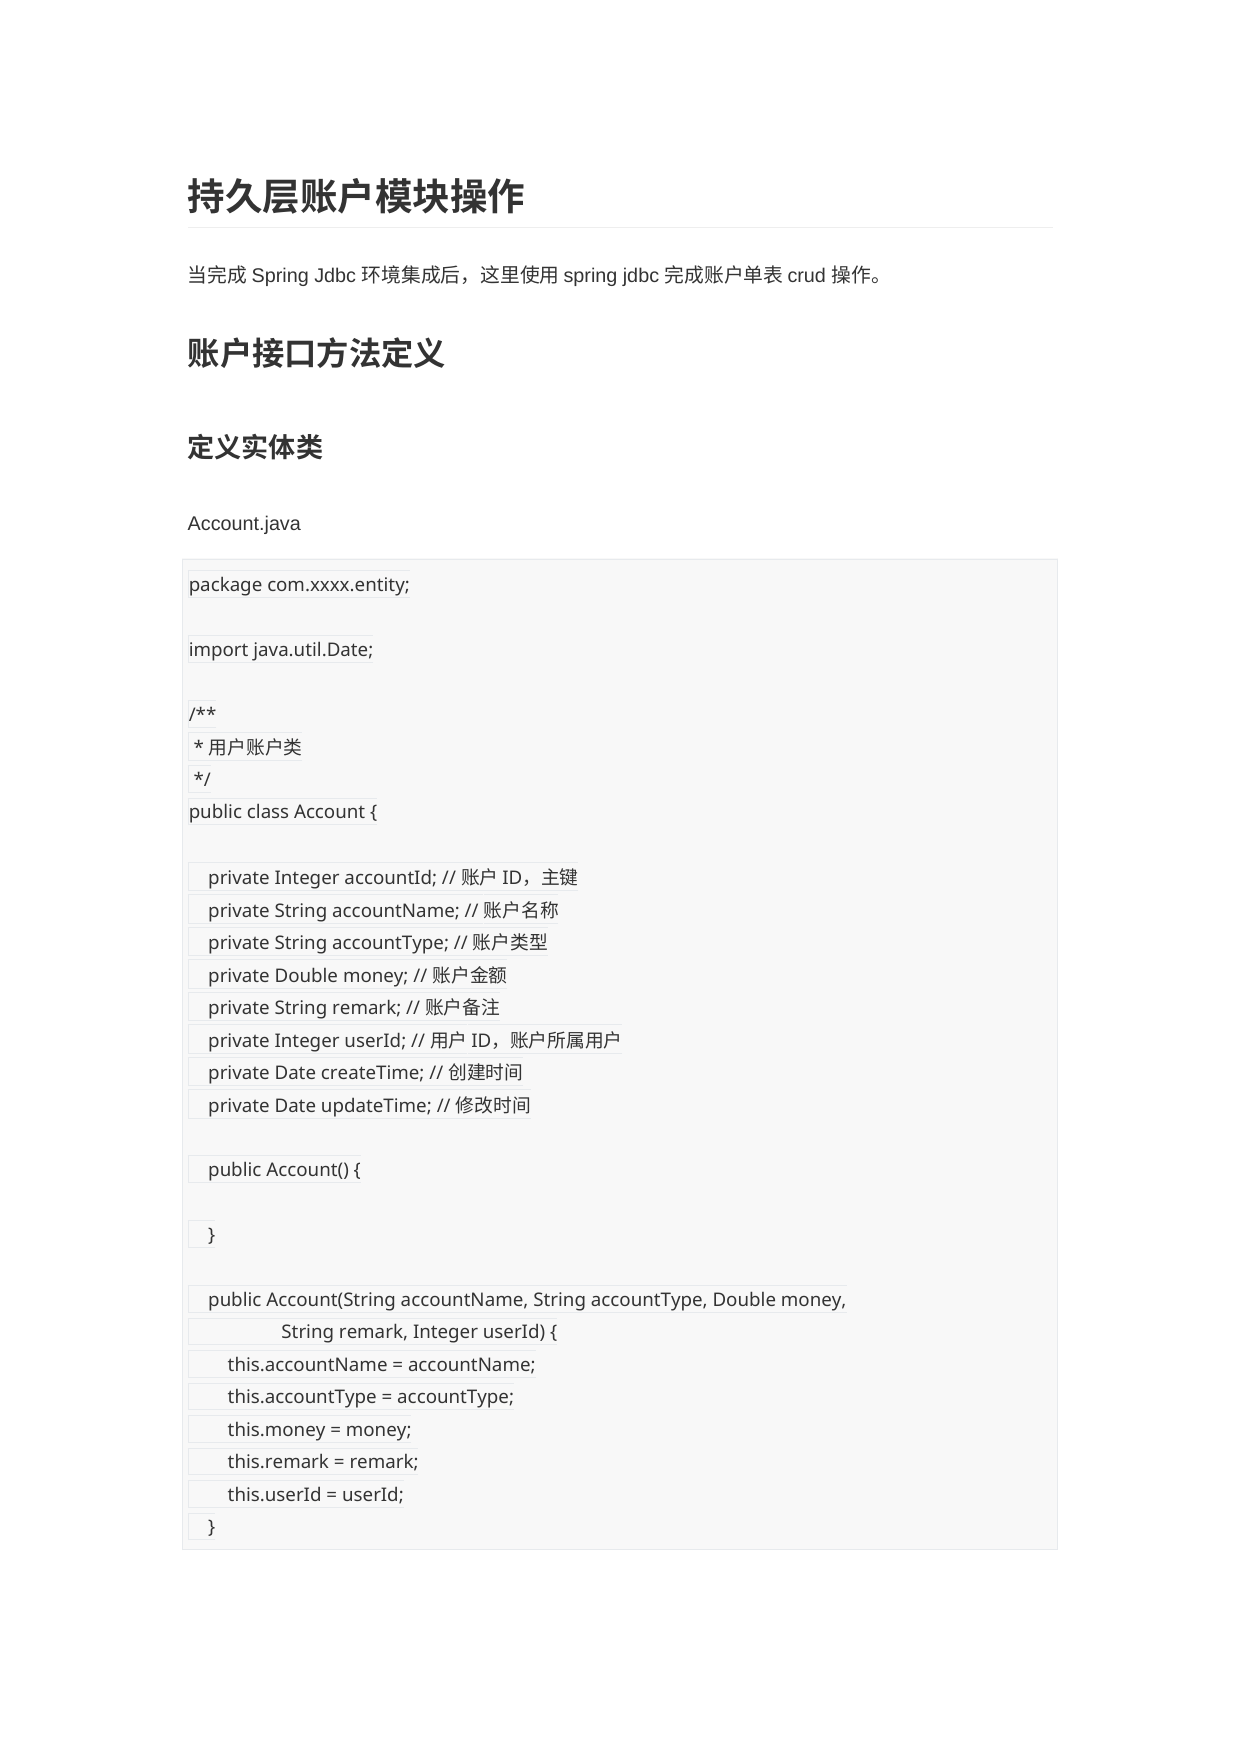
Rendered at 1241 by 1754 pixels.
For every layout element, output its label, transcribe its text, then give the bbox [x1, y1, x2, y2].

subtitle 持久层账户模块操作 [187, 162, 1053, 228]
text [183, 560, 1057, 1549]
text 当完成 Spring Jdbc 环境集成后，这里使用spring jdbc 完成账户单表crud 操作。 [187, 257, 1053, 290]
subtitle 账户接口方法定义 [187, 319, 1053, 384]
subtitle 定义实体类 [187, 413, 1053, 478]
text Account.java [187, 507, 1053, 540]
